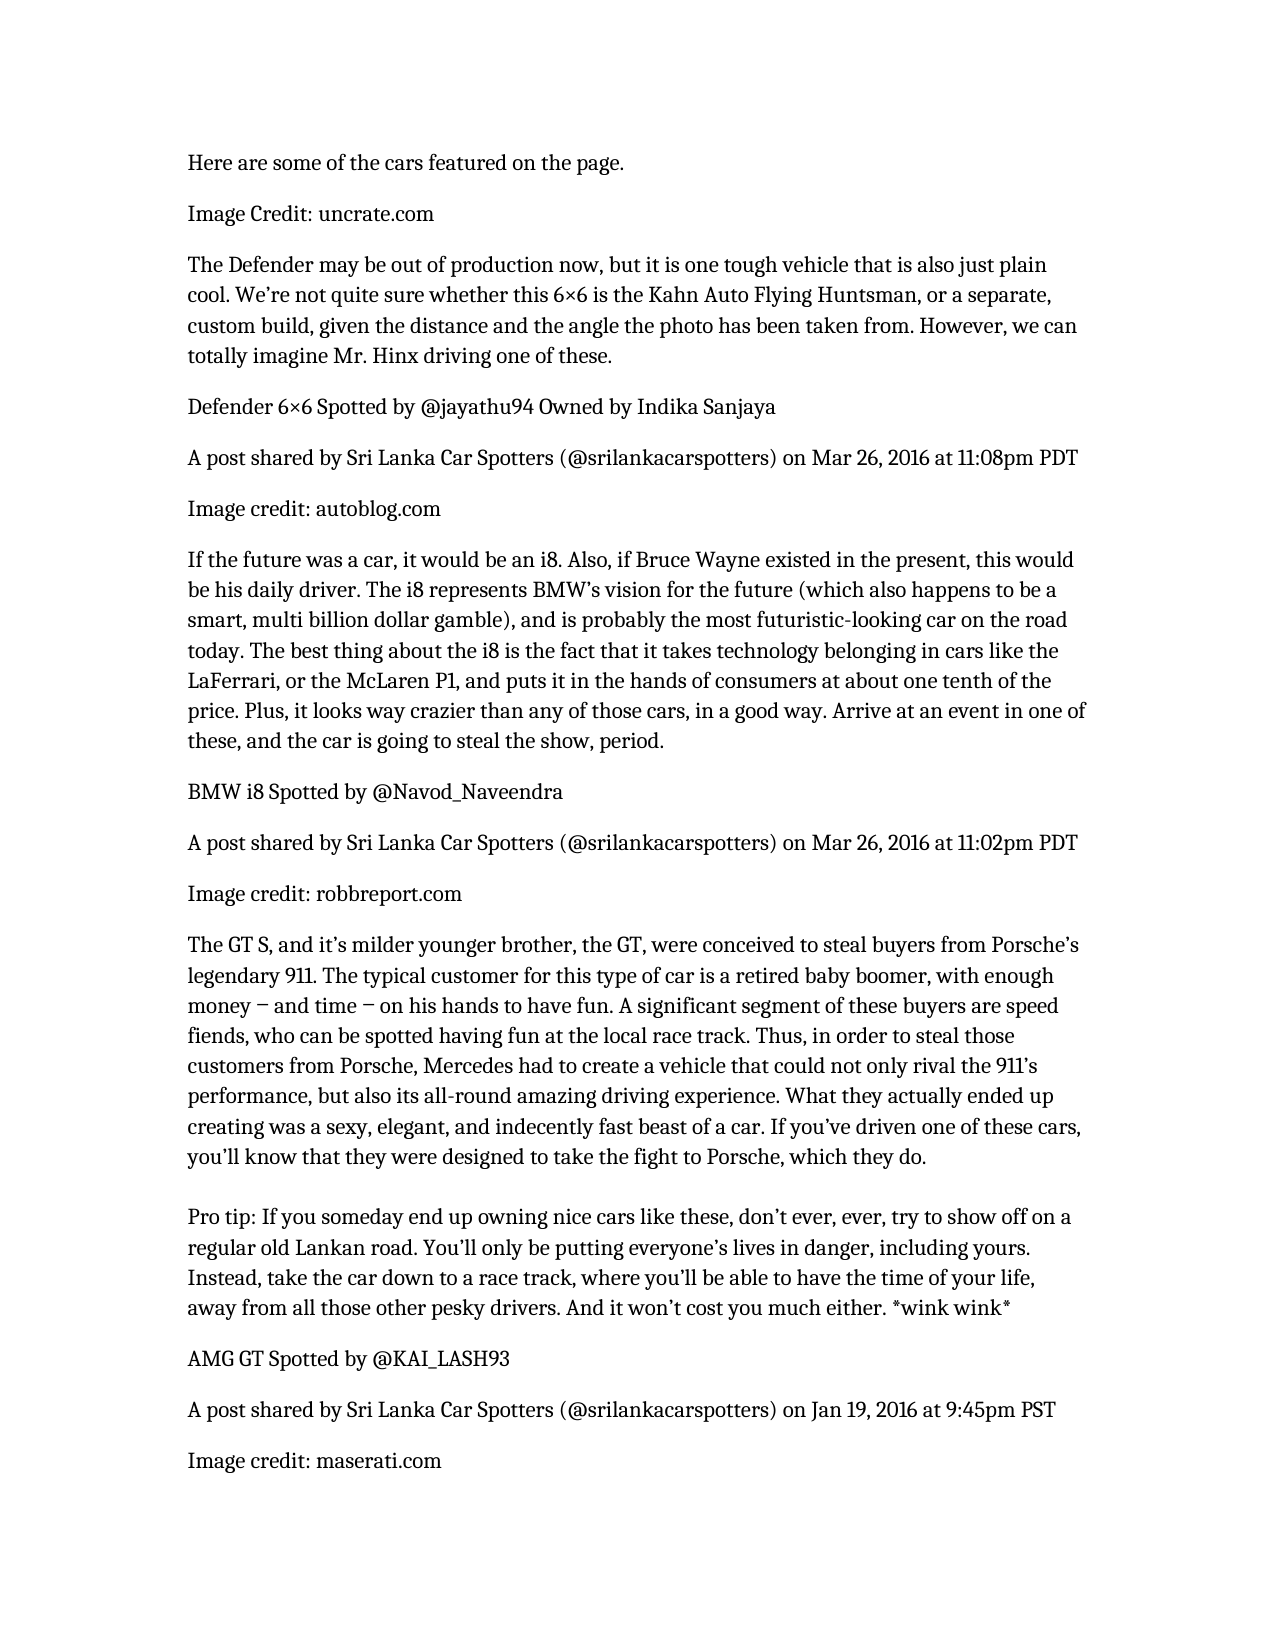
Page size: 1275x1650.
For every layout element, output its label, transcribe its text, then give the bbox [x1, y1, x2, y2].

text A post shared by Sri Lanka Car Spotters (@srilankacarspotters) on Mar 26, 2016 at 11:02pm PDT [187, 830, 1087, 857]
text Here are some of the cars featured on the page. [187, 150, 1087, 176]
text Image credit: robbreport.com [187, 881, 1087, 908]
text A post shared by Sri Lanka Car Spotters (@srilankacarspotters) on Jan 19, 2016 at 9:45pm PST [187, 1397, 1087, 1423]
text Defender 6×6 Spotted by @jayathu94 Owned by Indika Sanjaya [187, 394, 1087, 420]
text Image Credit: uncrate.com [187, 201, 1087, 227]
text If the future was a car, it would be an i8. Also, if Bruce Wayne existed in the present, this would be his daily driver. The i8 represents BMW’s vision for the future (which also happens to be a smart, multi billion dollar gamble), and is probably the most futuristic-looking car on the road today. The best thing about the i8 is the fact that it takes technology belonging in cars like the LaFerrari, or the McLaren P1, and puts it in the hands of consumers at about one tenth of the price. Plus, it looks way crazier than any of those cars, in a good way. Arrive at an event in one of these, and the car is going to steal the show, period. [187, 547, 1087, 754]
text Image credit: autoblog.com [187, 496, 1087, 522]
text The Defender may be out of production now, but it is one tough vehicle that is also just plain cool. We’re not quite sure whether this 6×6 is the Kahn Auto Flying Huntsman, or a separate, custom build, given the distance and the angle the photo has been taken from. However, we can totally imagine Mr. Hinx driving one of these. [187, 252, 1087, 369]
text AMG GT Spotted by @KAI_LASH93 [187, 1346, 1087, 1372]
text A post shared by Sri Lanka Car Spotters (@srilankacarspotters) on Mar 26, 2016 at 11:08pm PDT [187, 445, 1087, 471]
text Image credit: maserati.com [187, 1448, 1087, 1474]
text The GT S, and it’s milder younger brother, the GT, were conceived to steal buyers from Porsche’s legendary 911. The typical customer for this type of car is a retired baby boomer, with enough money ‒ and time ‒ on his hands to have fun. A significant segment of these buyers are speed fiends, who can be spotted having fun at the local race track. Thus, in order to steal those customers from Porsche, Mercedes had to create a vehicle that could not only rival the 911’s performance, but also its all-round amazing driving experience. What they actually ended up creating was a sexy, elegant, and indecently fast beast of a car. If you’ve driven one of these cars, you’ll know that they were designed to take the fight to Porsche, which they do. Pro tip: If you someday end up owning nice cars like these, don’t ever, ever, try to show off on a regular old Lankan road. You’ll only be putting everyone’s lives in danger, including yours. Instead, take the car down to a race track, where you’ll be able to have the time of your life, away from all those other pesky drivers. And it won’t cost you much either. *wink wink* [187, 932, 1087, 1321]
text BMW i8 Spotted by @Navod_Naveendra [187, 779, 1087, 806]
